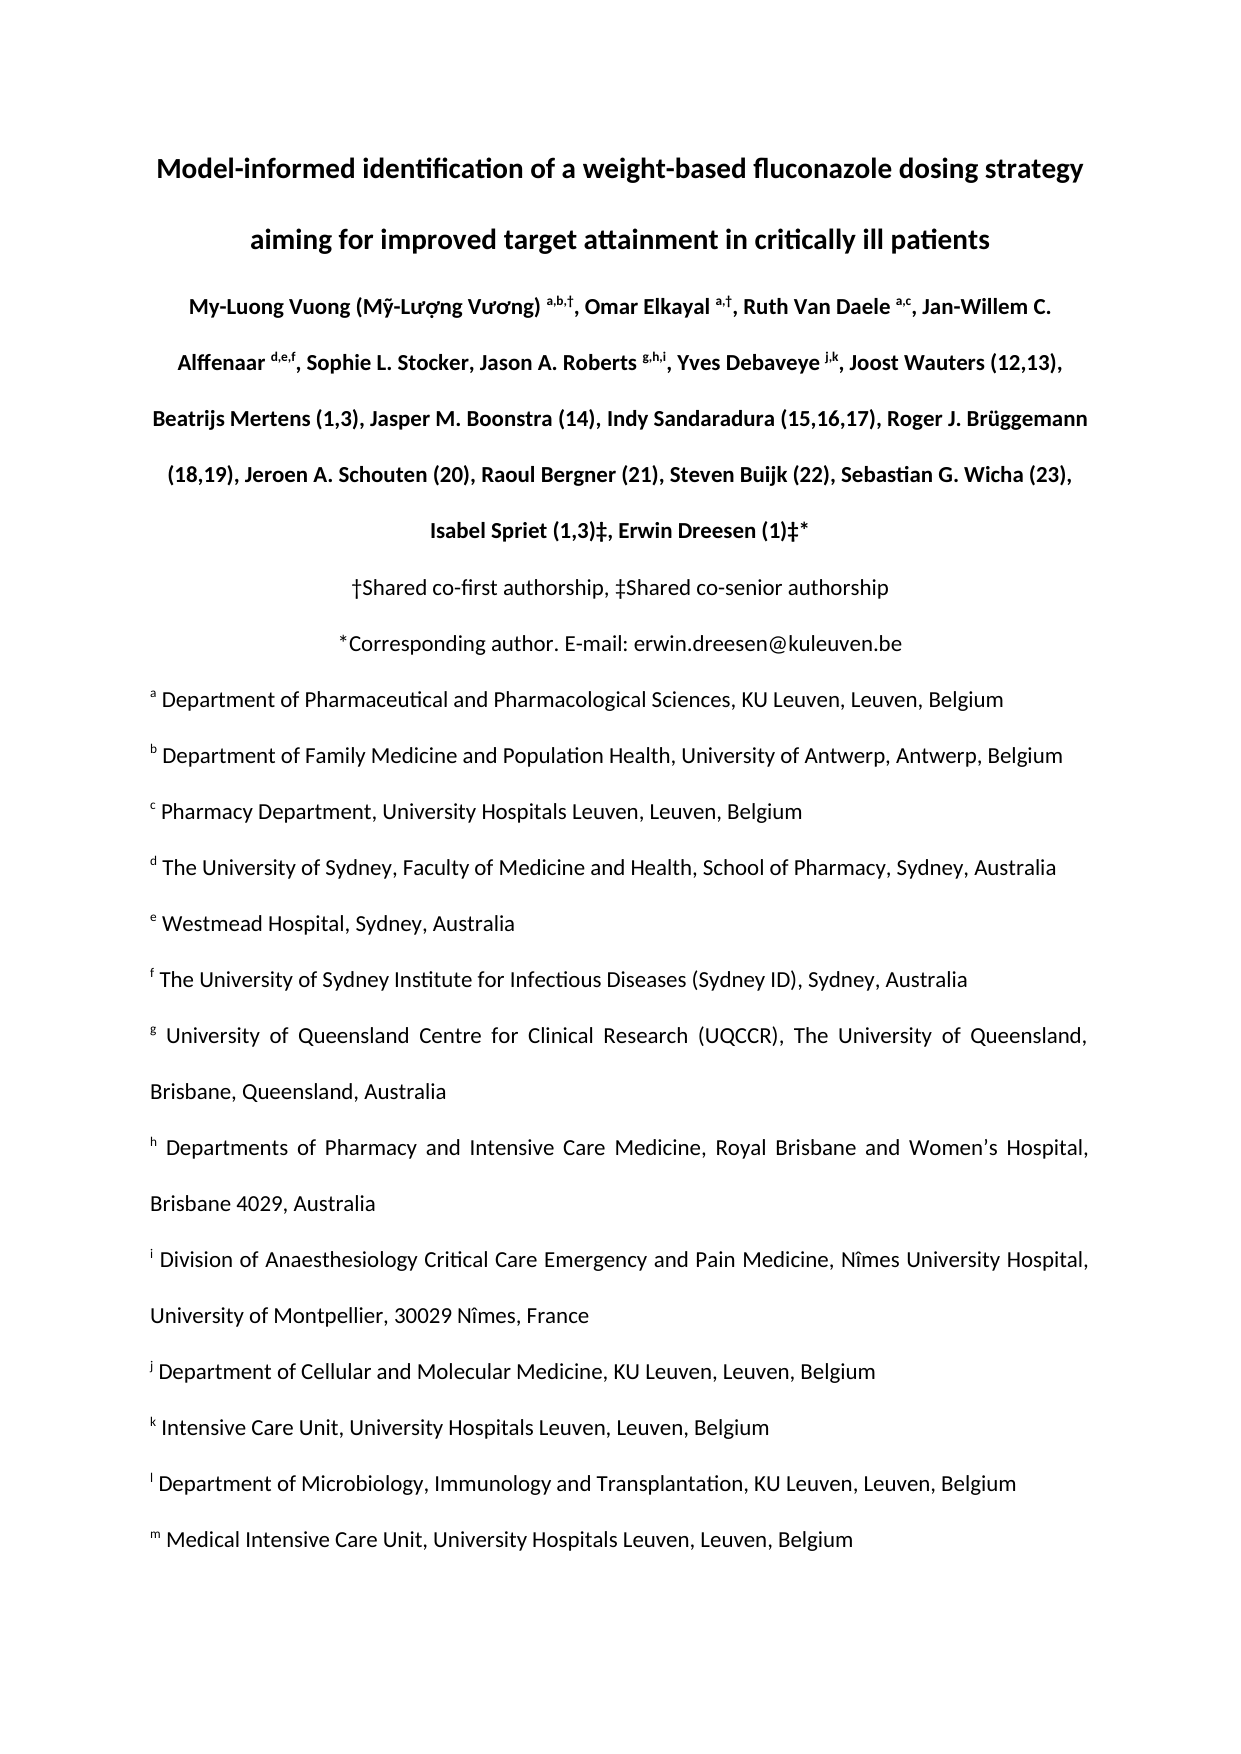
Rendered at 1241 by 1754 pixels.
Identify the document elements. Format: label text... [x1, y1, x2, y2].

text k Intensive Care Unit, University Hospitals Leuven, Leuven, Belgium [150, 1413, 1090, 1441]
text f The University of Sydney Institute for Infectious Diseases (Sydney ID), Sydney, Australia [150, 965, 1090, 993]
text h Departments of Pharmacy and Intensive Care Medicine, Royal Brisbane and Women’s Hospital, Brisbane 4029, Australia [150, 1133, 1090, 1217]
text i Division of Anaesthesiology Critical Care Emergency and Pain Medicine, Nîmes University Hospital, University of Montpellier, 30029 Nîmes, France [150, 1245, 1090, 1329]
text b Department of Family Medicine and Population Health, University of Antwerp, Antwerp, Belgium [150, 741, 1090, 769]
text m Medical Intensive Care Unit, University Hospitals Leuven, Leuven, Belgium [150, 1525, 1090, 1553]
text Model-informed identification of a weight-based fluconazole dosing strategy aiming for improved target attainment in critically ill patients [150, 150, 1090, 257]
text d The University of Sydney, Faculty of Medicine and Health, School of Pharmacy, Sydney, Australia [150, 853, 1090, 881]
text j Department of Cellular and Molecular Medicine, KU Leuven, Leuven, Belgium [150, 1357, 1090, 1385]
text *Corresponding author. E-mail: erwin.dreesen@kuleuven.be [150, 629, 1090, 657]
text †Shared co-first authorship, ‡Shared co-senior authorship [150, 573, 1090, 601]
text c Pharmacy Department, University Hospitals Leuven, Leuven, Belgium [150, 797, 1090, 825]
text g University of Queensland Centre for Clinical Research (UQCCR), The University of Queensland, Brisbane, Queensland, Australia [150, 1021, 1090, 1105]
text a Department of Pharmaceutical and Pharmacological Sciences, KU Leuven, Leuven, Belgium [150, 685, 1090, 713]
text e Westmead Hospital, Sydney, Australia [150, 909, 1090, 937]
text l Department of Microbiology, Immunology and Transplantation, KU Leuven, Leuven, Belgium [150, 1469, 1090, 1497]
text My-Luong Vuong (Mỹ-Lượng Vương) a,b,†, Omar Elkayal a,†, Ruth Van Daele a,c, Jan-Willem C. Alffenaar d,e,f, Sophie L. Stocker, Jason A. Roberts g,h,i, Yves Debaveye j,k, Joost Wauters (12,13), Beatrijs Mertens (1,3), Jasper M. Boonstra (14), Indy Sandaradura (15,16,17), Roger J. Brüggemann (18,19), Jeroen A. Schouten (20), Raoul Bergner (21), Steven Buijk (22), Sebastian G. Wicha (23), Isabel Spriet (1,3)‡, Erwin Dreesen (1)‡* [150, 292, 1090, 545]
